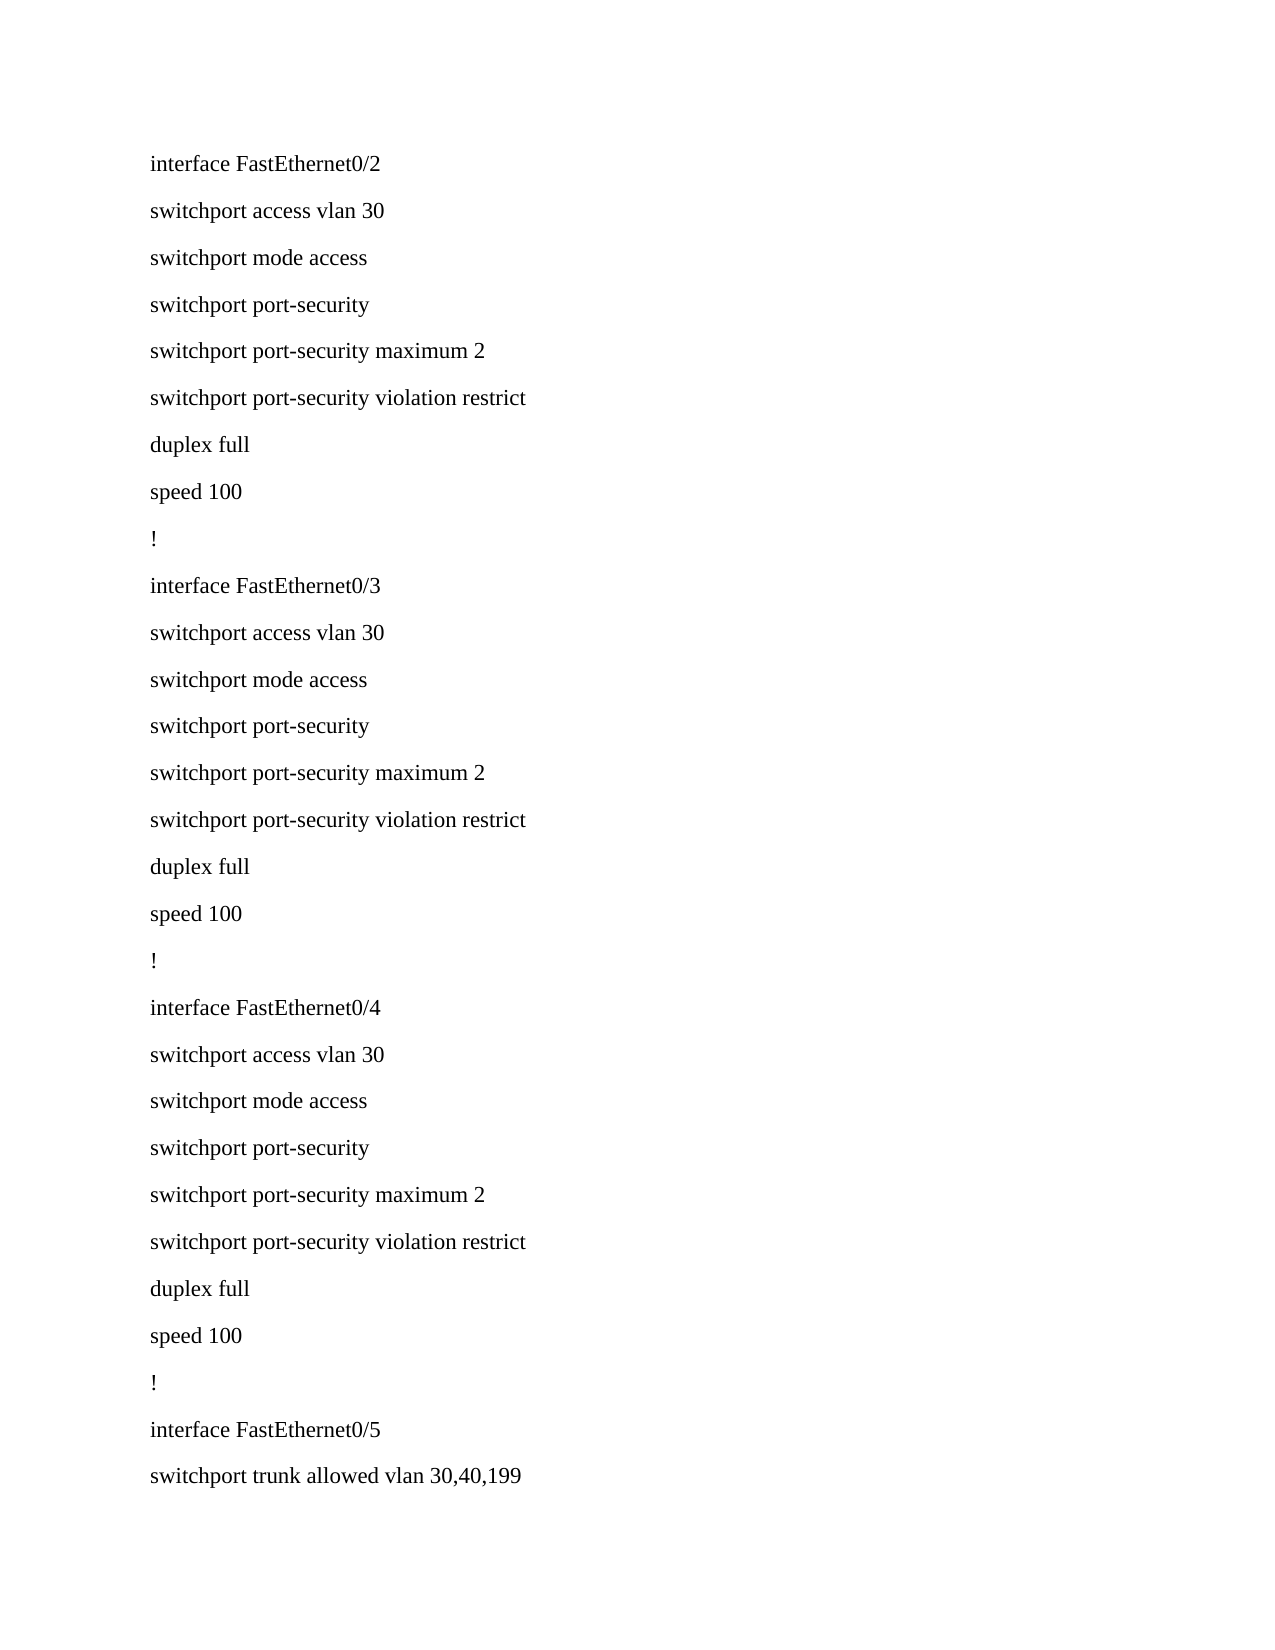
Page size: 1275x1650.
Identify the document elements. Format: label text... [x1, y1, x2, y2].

text interface FastEthernet0/4 [150, 994, 1125, 1020]
text switchport mode access [150, 244, 1125, 270]
text switchport access vlan 30 [150, 197, 1125, 223]
text switchport port-security [150, 712, 1125, 739]
text switchport trunk allowed vlan 30,40,199 [150, 1462, 1125, 1489]
text speed 100 [150, 900, 1125, 926]
text duplex full [150, 1275, 1125, 1301]
text switchport port-security maximum 2 [150, 759, 1125, 786]
text ! [150, 947, 1125, 973]
text switchport port-security [150, 1134, 1125, 1161]
text speed 100 [150, 478, 1125, 504]
text switchport access vlan 30 [150, 1041, 1125, 1067]
text switchport mode access [150, 666, 1125, 692]
text switchport mode access [150, 1087, 1125, 1114]
text switchport port-security [150, 291, 1125, 317]
text switchport port-security violation restrict [150, 1228, 1125, 1254]
text duplex full [150, 431, 1125, 458]
text ! [150, 1369, 1125, 1395]
text ! [150, 525, 1125, 551]
text speed 100 [150, 1322, 1125, 1348]
text switchport port-security maximum 2 [150, 1181, 1125, 1208]
text interface FastEthernet0/2 [150, 150, 1125, 176]
text switchport access vlan 30 [150, 619, 1125, 645]
text interface FastEthernet0/5 [150, 1416, 1125, 1442]
text duplex full [150, 853, 1125, 879]
text switchport port-security violation restrict [150, 384, 1125, 411]
text switchport port-security violation restrict [150, 806, 1125, 833]
text interface FastEthernet0/3 [150, 572, 1125, 598]
text switchport port-security maximum 2 [150, 337, 1125, 364]
